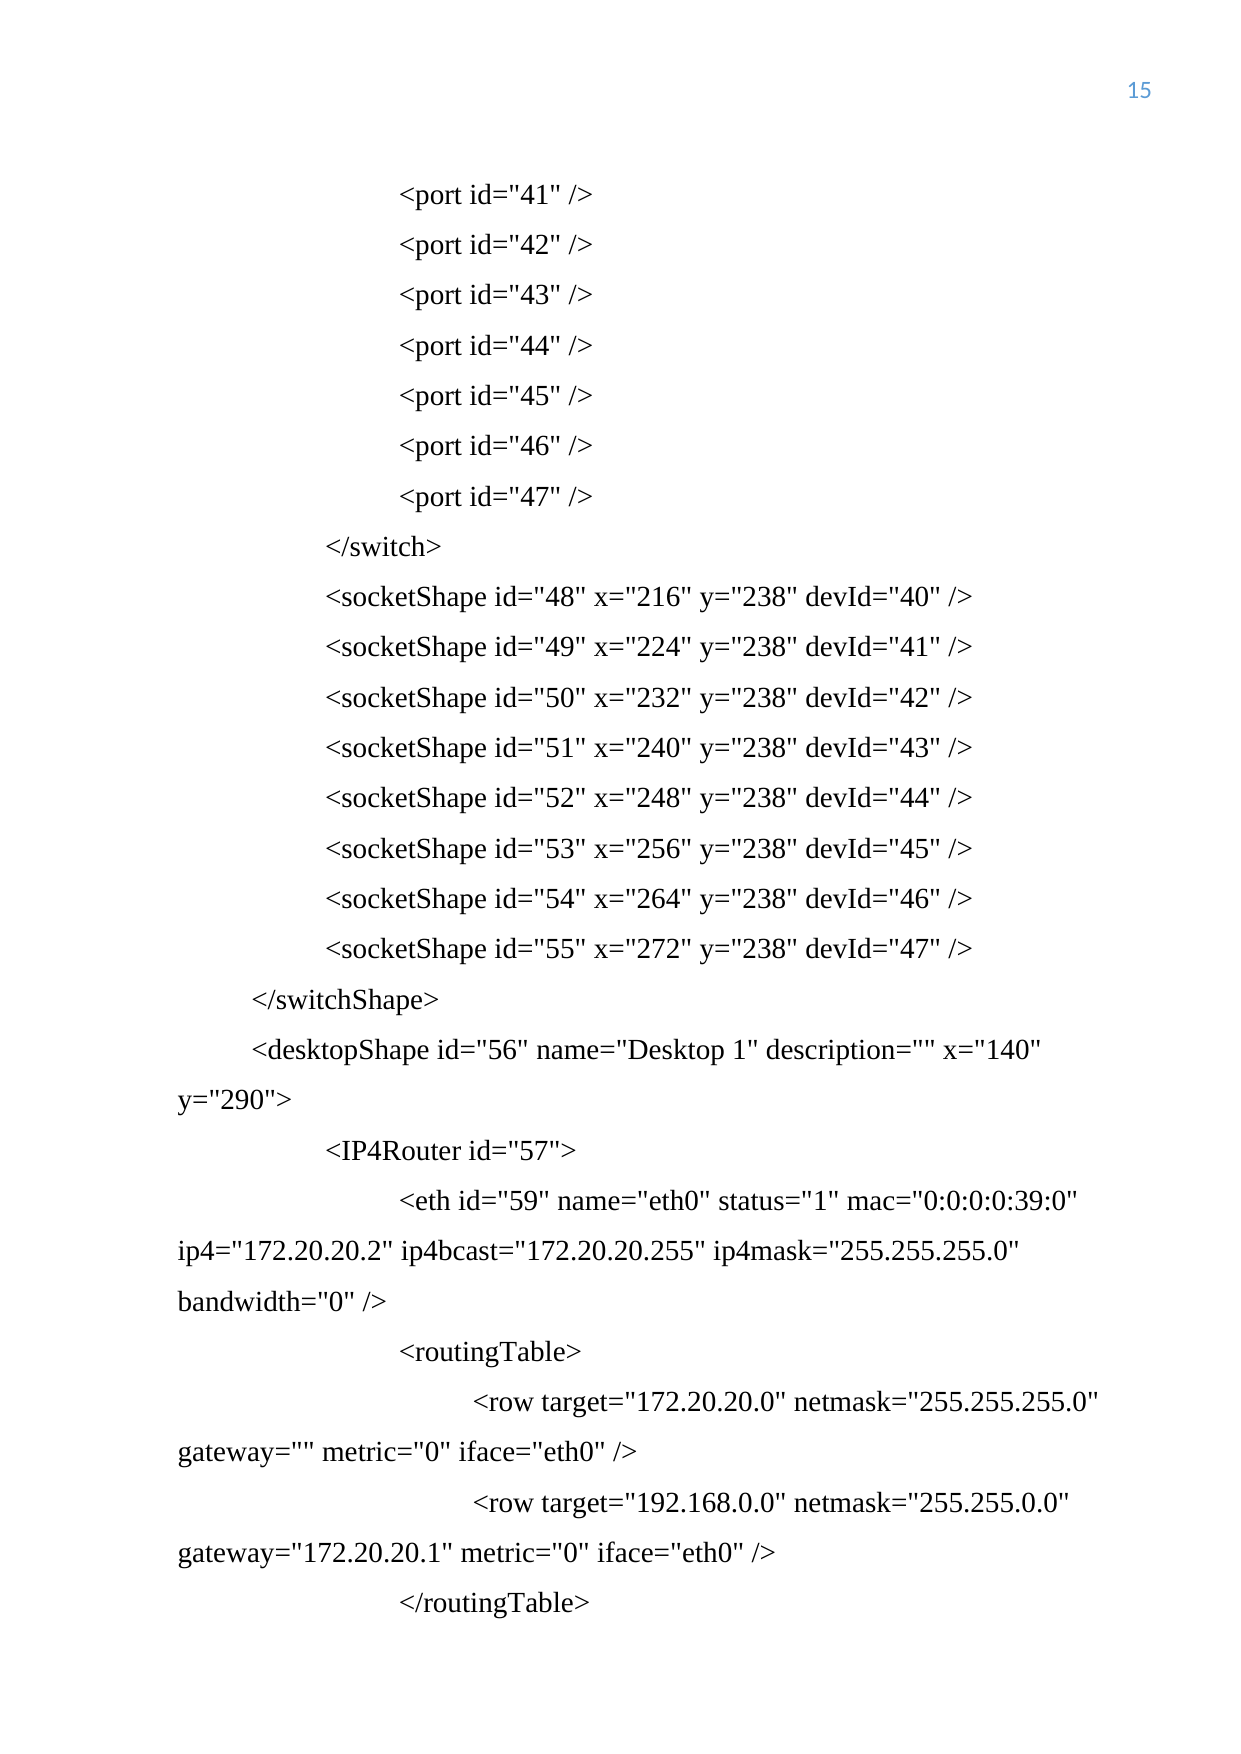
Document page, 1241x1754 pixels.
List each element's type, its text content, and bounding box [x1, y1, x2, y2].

list </routingTable> [177, 1586, 1152, 1619]
list <row target="192.168.0.0" netmask="255.255.0.0" gateway="172.20.20.1" metric="0" iface="eth0" /> [177, 1485, 1152, 1569]
list <port id="42" /> [177, 227, 1152, 261]
list <port id="46" /> [177, 428, 1152, 462]
list <socketShape id="49" x="224" y="238" devId="41" /> [177, 629, 1152, 663]
list <socketShape id="50" x="232" y="238" devId="42" /> [177, 680, 1152, 713]
list </switch> [177, 529, 1152, 562]
list </switchShape> [177, 982, 1152, 1015]
list <row target="172.20.20.0" netmask="255.255.255.0" gateway="" metric="0" iface="eth0" /> [177, 1384, 1152, 1468]
list <port id="44" /> [177, 328, 1152, 361]
list <routingTable> [177, 1334, 1152, 1367]
list <socketShape id="54" x="264" y="238" devId="46" /> [177, 881, 1152, 915]
list <socketShape id="53" x="256" y="238" devId="45" /> [177, 831, 1152, 864]
list <port id="47" /> [177, 479, 1152, 512]
list <eth id="59" name="eth0" status="1" mac="0:0:0:0:39:0" ip4="172.20.20.2" ip4bcast="172.20.20.255" ip4mask="255.255.255.0" bandwidth="0" /> [177, 1183, 1152, 1317]
list <socketShape id="52" x="248" y="238" devId="44" /> [177, 781, 1152, 814]
list <socketShape id="51" x="240" y="238" devId="43" /> [177, 730, 1152, 764]
list <socketShape id="55" x="272" y="238" devId="47" /> [177, 931, 1152, 965]
list <IP4Router id="57"> [177, 1133, 1152, 1166]
list <port id="43" /> [177, 277, 1152, 311]
list <socketShape id="48" x="216" y="238" devId="40" /> [177, 579, 1152, 613]
list <port id="41" /> [177, 177, 1152, 210]
list <desktopShape id="56" name="Desktop 1" description="" x="140" y="290"> [177, 1032, 1152, 1116]
list <port id="45" /> [177, 378, 1152, 412]
